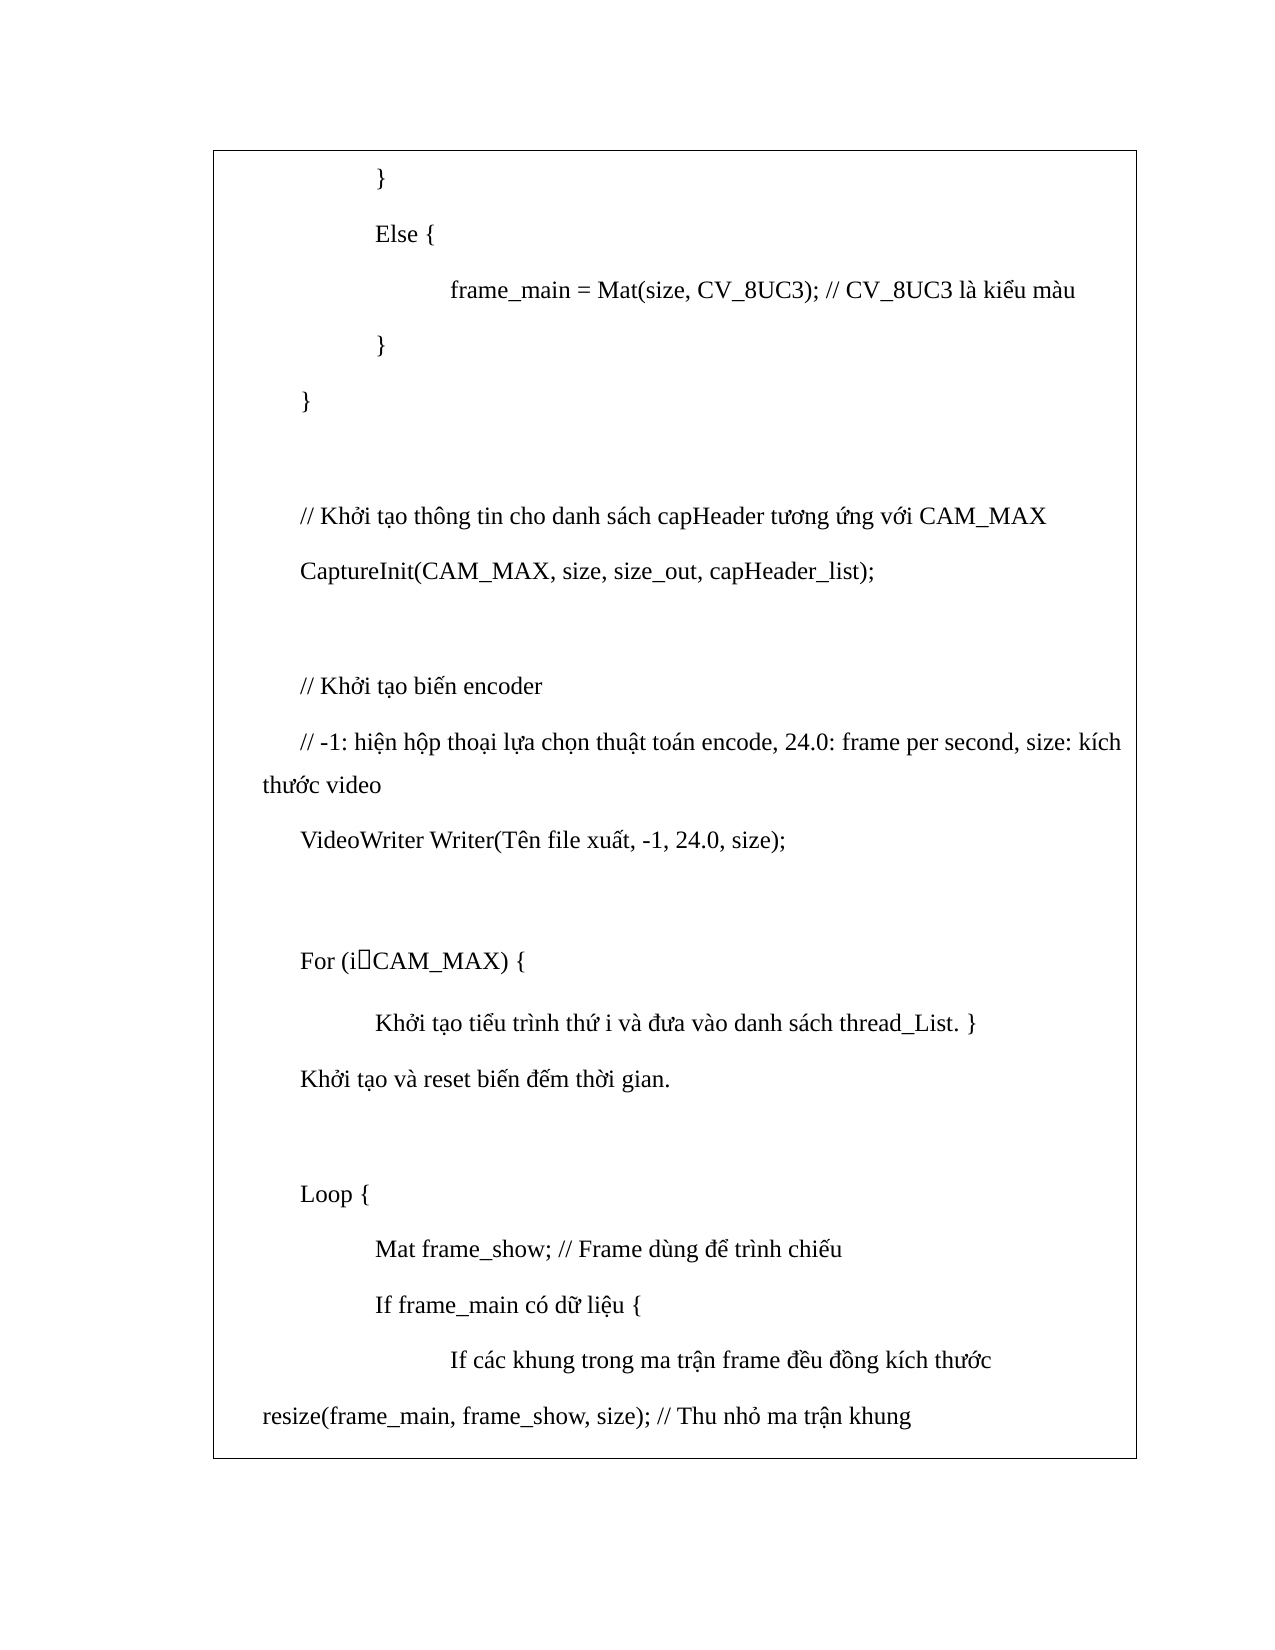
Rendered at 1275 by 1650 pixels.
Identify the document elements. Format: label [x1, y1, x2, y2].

table_header [214, 151, 1136, 1458]
